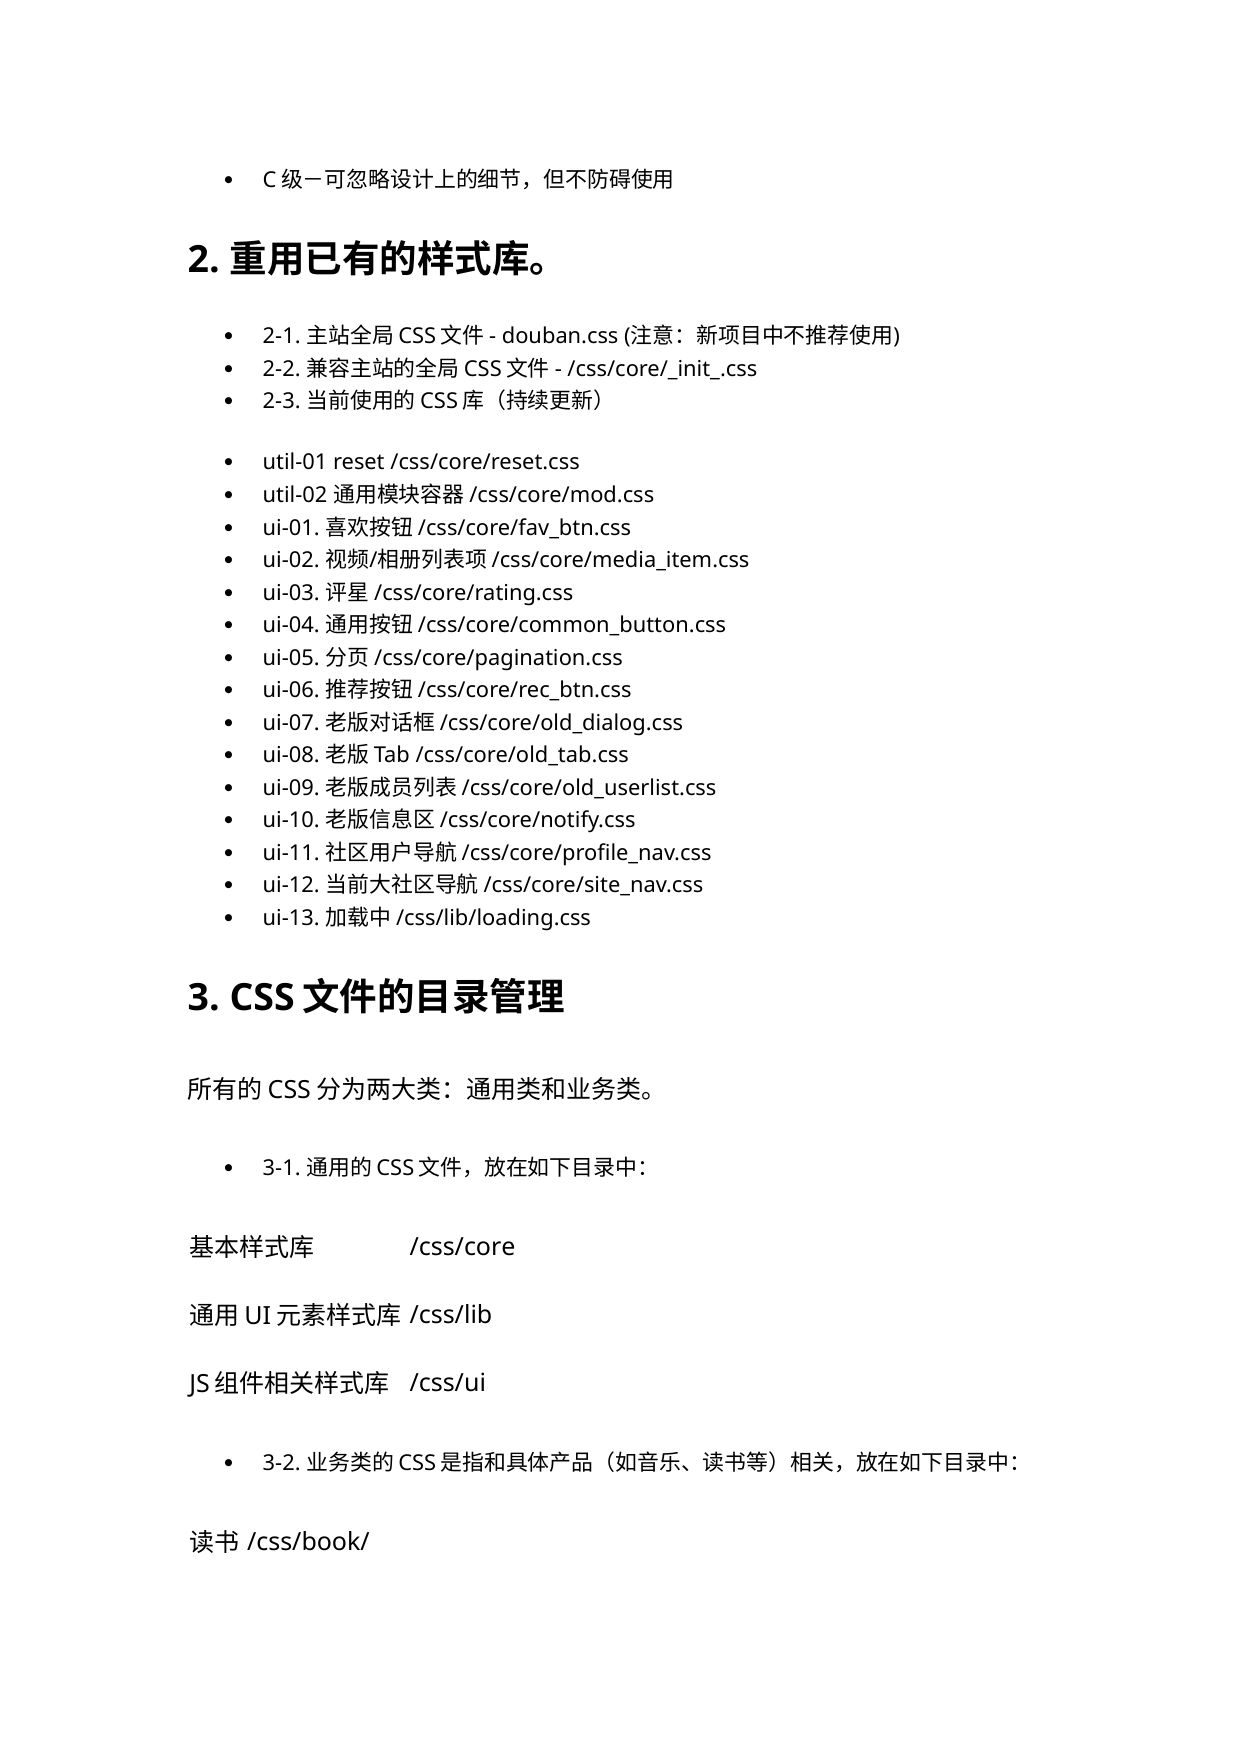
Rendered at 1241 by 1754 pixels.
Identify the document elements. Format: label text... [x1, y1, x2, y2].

table_header 基本样式库 [188, 1211, 408, 1279]
list ui-02. 视频/相册列表项 /css/core/media_item.css [225, 542, 1053, 574]
list util-02 通用模块容器 /css/core/mod.css [225, 477, 1053, 509]
list 3-2. 业务类的CSS是指和具体产品（如音乐、读书等）相关，放在如下目录中： [225, 1445, 1053, 1477]
list C级－可忽略设计上的细节，但不防碍使用 [225, 162, 1053, 194]
table_cell /css/ui [408, 1348, 528, 1416]
list ui-07. 老版对话框 /css/core/old_dialog.css [225, 704, 1053, 737]
list ui-03. 评星 /css/core/rating.css [225, 574, 1053, 607]
subtitle 2. 重用已有的样式库。 [187, 224, 1053, 289]
list ui-04. 通用按钮 /css/core/common_button.css [225, 607, 1053, 639]
table_header /css/book/ [245, 1506, 428, 1574]
list ui-05. 分页 /css/core/pagination.css [225, 639, 1053, 672]
table_cell JS组件相关样式库 [188, 1348, 408, 1416]
list 3-1. 通用的CSS文件，放在如下目录中： [225, 1149, 1053, 1182]
list ui-11. 社区用户导航 /css/core/profile_nav.css [225, 834, 1053, 867]
list 2-1. 主站全局CSS文件 - douban.css (注意：新项目中不推荐使用) [225, 318, 1053, 350]
list ui-08. 老版Tab /css/core/old_tab.css [225, 737, 1053, 769]
list 2-2. 兼容主站的全局CSS文件 - /css/core/_init_.css [225, 350, 1053, 383]
list 2-3. 当前使用的CSS库（持续更新） [225, 383, 1053, 415]
list ui-09. 老版成员列表 /css/core/old_userlist.css [225, 769, 1053, 802]
list ui-12. 当前大社区导航 /css/core/site_nav.css [225, 867, 1053, 899]
table_header 读书 [188, 1506, 245, 1574]
list util-01 reset /css/core/reset.css [225, 444, 1053, 477]
list ui-06. 推荐按钮 /css/core/rec_btn.css [225, 672, 1053, 704]
list ui-10. 老版信息区 /css/core/notify.css [225, 802, 1053, 834]
list ui-01. 喜欢按钮 /css/core/fav_btn.css [225, 509, 1053, 542]
list ui-13. 加载中 /css/lib/loading.css [225, 899, 1053, 932]
subtitle 3. CSS文件的目录管理 [187, 961, 1053, 1026]
text 所有的CSS分为两大类：通用类和业务类。 [187, 1055, 1053, 1120]
table_header /css/core [408, 1211, 528, 1279]
table_cell /css/lib [408, 1279, 528, 1347]
table_cell 通用UI元素样式库 [188, 1279, 408, 1347]
